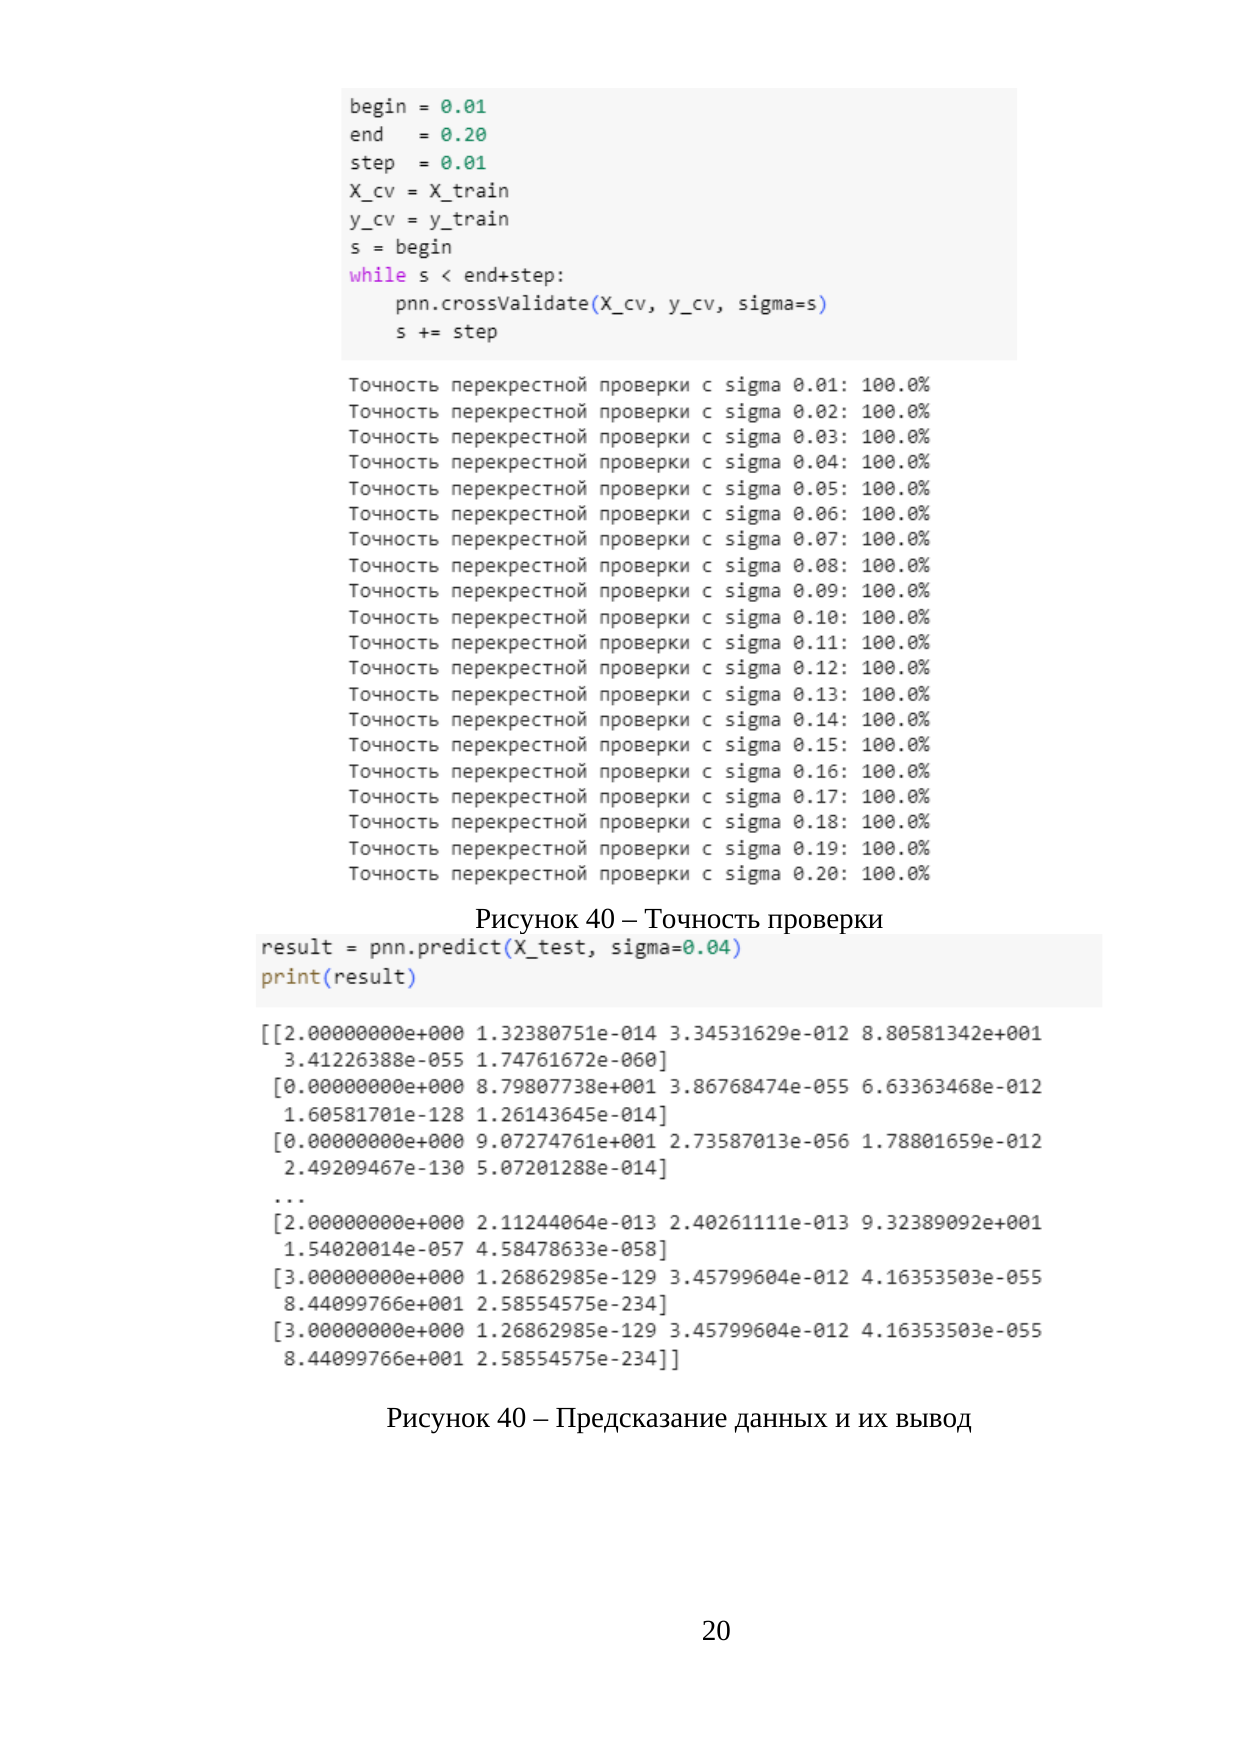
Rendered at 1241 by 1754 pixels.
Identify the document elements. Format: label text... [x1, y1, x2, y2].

text Рисунок 40 – Точность проверки [177, 901, 1181, 934]
text Рисунок 40 – Предсказание данных и их вывод [177, 1400, 1181, 1433]
picture [341, 88, 1018, 901]
picture [255, 934, 1103, 1400]
